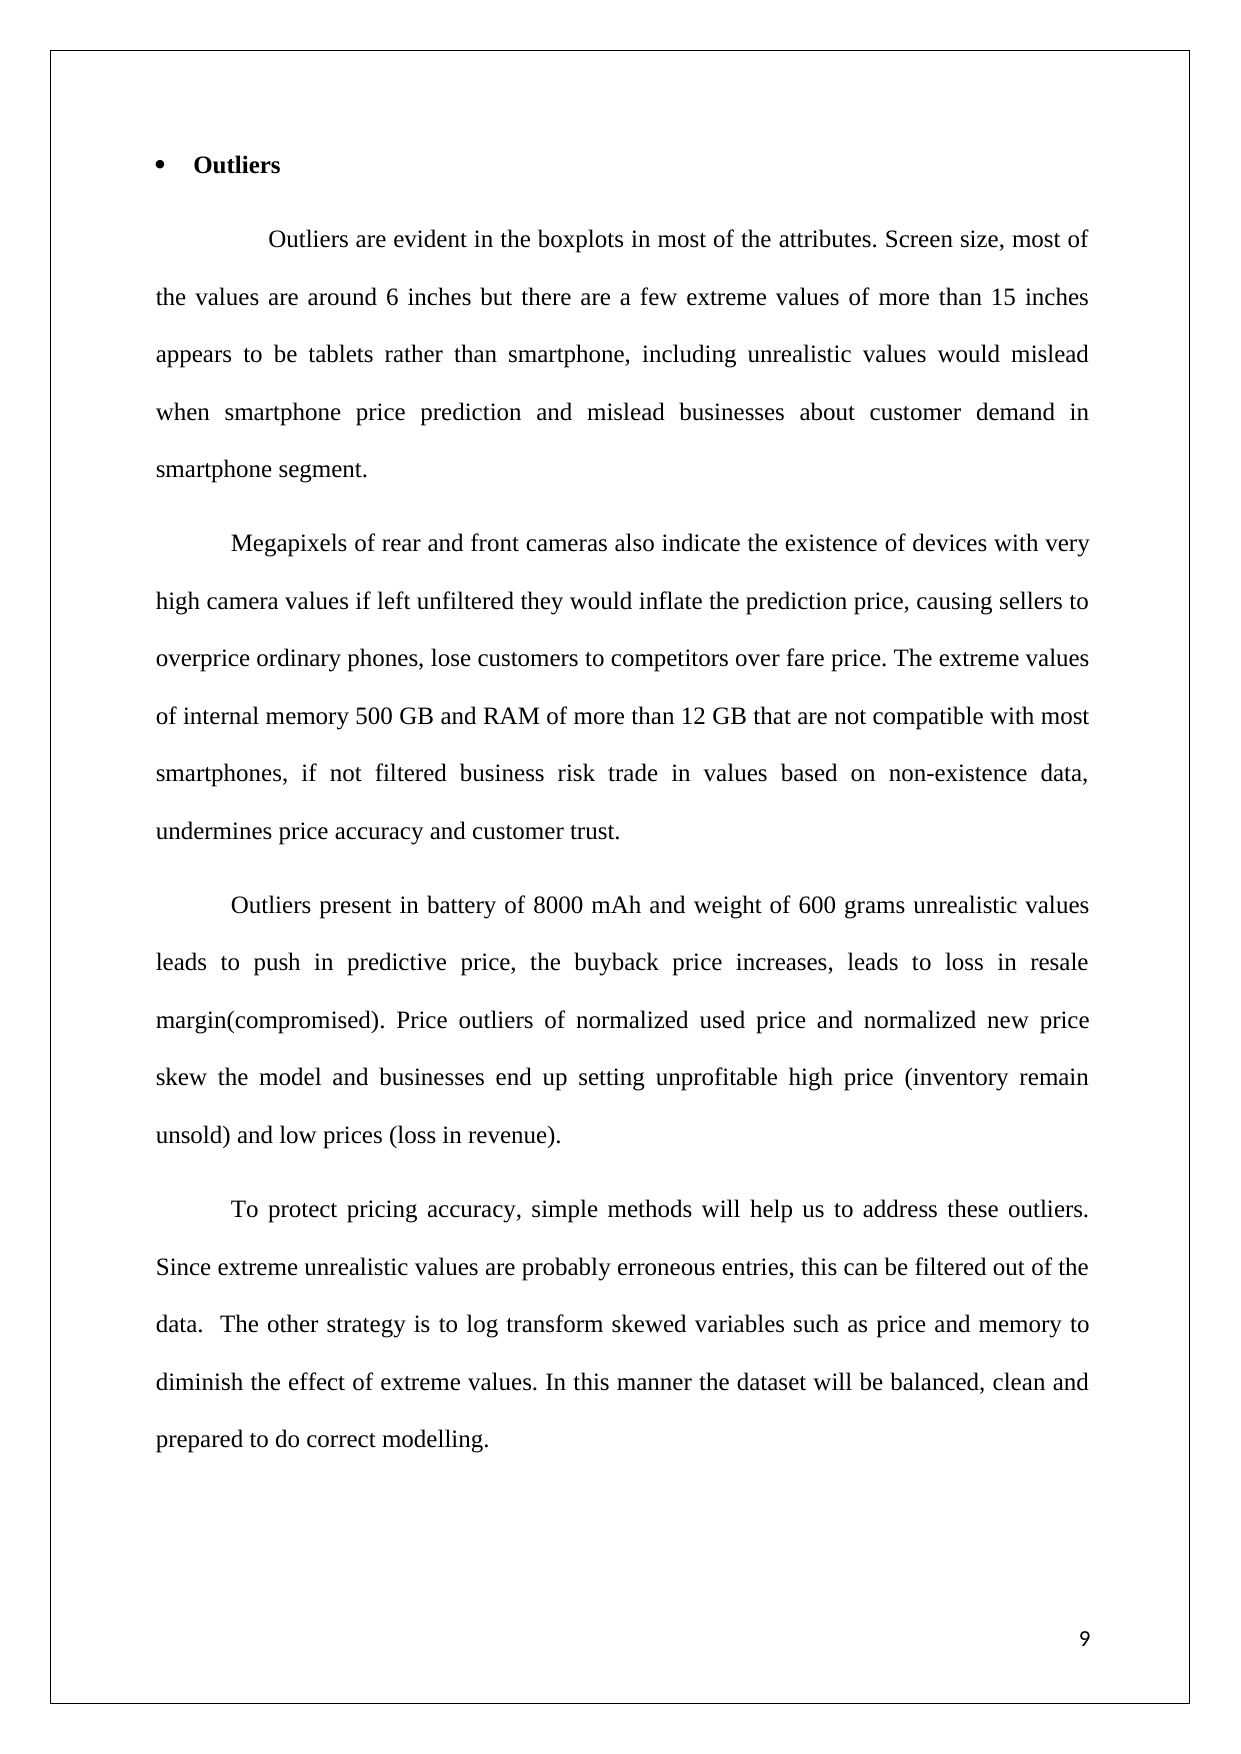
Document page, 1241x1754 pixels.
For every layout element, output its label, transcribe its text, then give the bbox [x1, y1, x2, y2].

text Outliers are evident in the boxplots in most of the attributes. Screen size, most of the values are around 6 inches but there are a few extreme values of more than 15 inches appears to be tablets rather than smartphone, including unrealistic values would mislead when smartphone price prediction and mislead businesses about customer demand in smartphone segment. [156, 224, 1090, 483]
list Outliers [156, 150, 1090, 179]
text Megapixels of rear and front cameras also indicate the existence of devices with very high camera values if left unfiltered they would inflate the prediction price, causing sellers to overprice ordinary phones, lose customers to competitors over fare price. The extreme values of internal memory 500 GB and RAM of more than 12 GB that are not compatible with most smartphones, if not filtered business risk trade in values based on non-existence data, undermines price accuracy and customer trust. [156, 528, 1090, 844]
text Outliers present in battery of 8000 mAh and weight of 600 grams unrealistic values leads to push in predictive price, the buyback price increases, leads to loss in resale margin(compromised). Price outliers of normalized used price and normalized new price skew the model and businesses end up setting unprofitable high price (inventory remain unsold) and low prices (loss in revenue). [156, 890, 1090, 1149]
text To protect pricing accuracy, simple methods will help us to address these outliers. Since extreme unrealistic values are probably erroneous entries, this can be filtered out of the data. The other strategy is to log transform skewed variables such as price and memory to diminish the effect of extreme values. In this manner the dataset will be balanced, clean and prepared to do correct modelling. [156, 1194, 1090, 1453]
